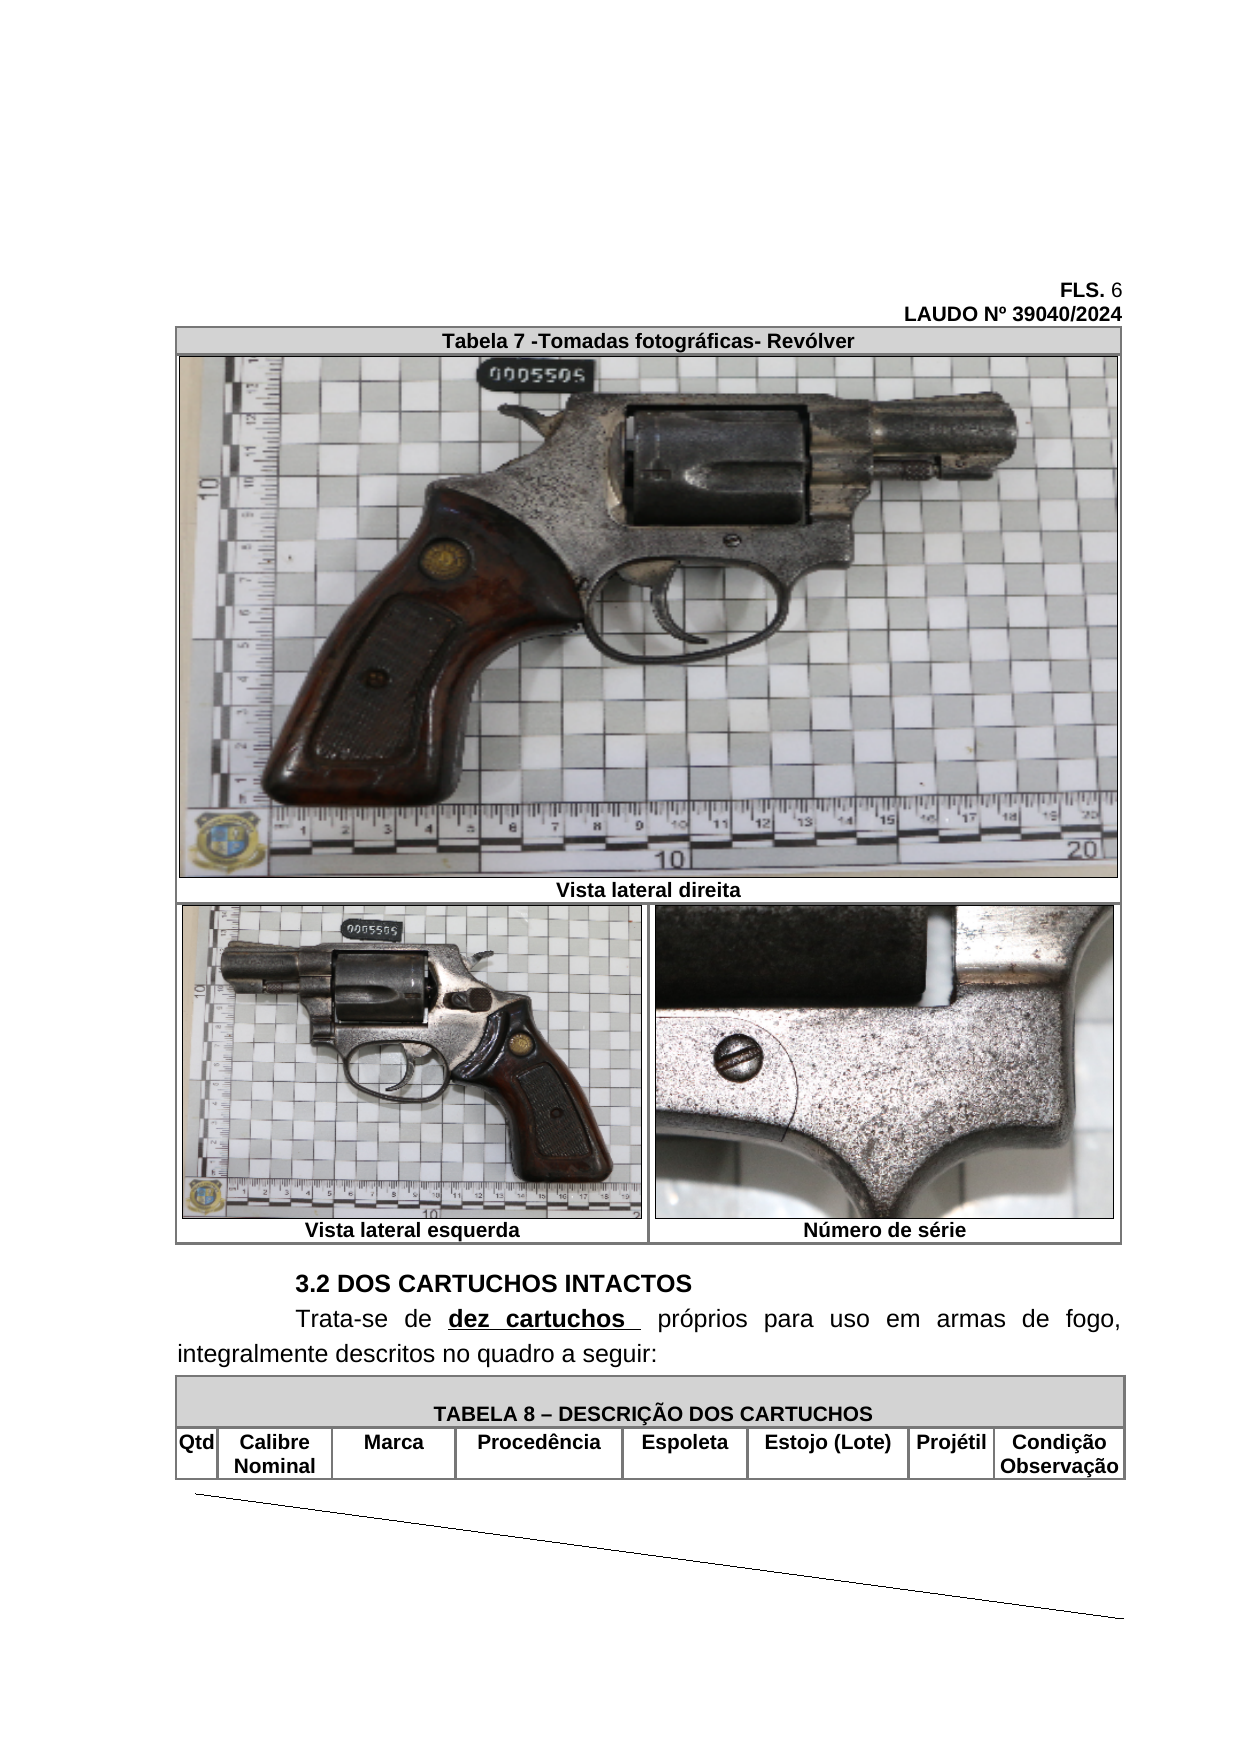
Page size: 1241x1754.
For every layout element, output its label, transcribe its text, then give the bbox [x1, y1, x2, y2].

table_cell Estojo (Lote) [749, 1429, 907, 1478]
picture [180, 357, 1117, 877]
table_header Tabela 7 -Tomadas fotográficas- Revólver [177, 328, 1120, 353]
table_cell Número de série [650, 905, 1120, 1242]
picture [183, 906, 641, 1218]
table_cell Vista lateral direita [177, 356, 1120, 902]
text Trata-se de dez cartuchos próprios para uso em armas de fogo, integralmente descritos no quadro a seguir: [177, 1304, 1122, 1368]
table_cell Marca [333, 1429, 454, 1478]
table_cell Espoleta [624, 1429, 746, 1478]
table_cell Procedência [457, 1429, 621, 1478]
picture [656, 906, 1113, 1218]
table_cell Projétil [910, 1429, 993, 1478]
table_cell Calibre Nominal [219, 1429, 331, 1478]
table_cell Condição Observação [995, 1429, 1123, 1478]
table_cell Vista lateral esquerda [177, 905, 647, 1242]
text 3.2 DOS CARTUCHOS INTACTOS [177, 1269, 1122, 1297]
table_cell Qtd [177, 1429, 216, 1478]
table_header TABELA 8 – DESCRIÇÃO DOS CARTUCHOS [177, 1377, 1123, 1426]
